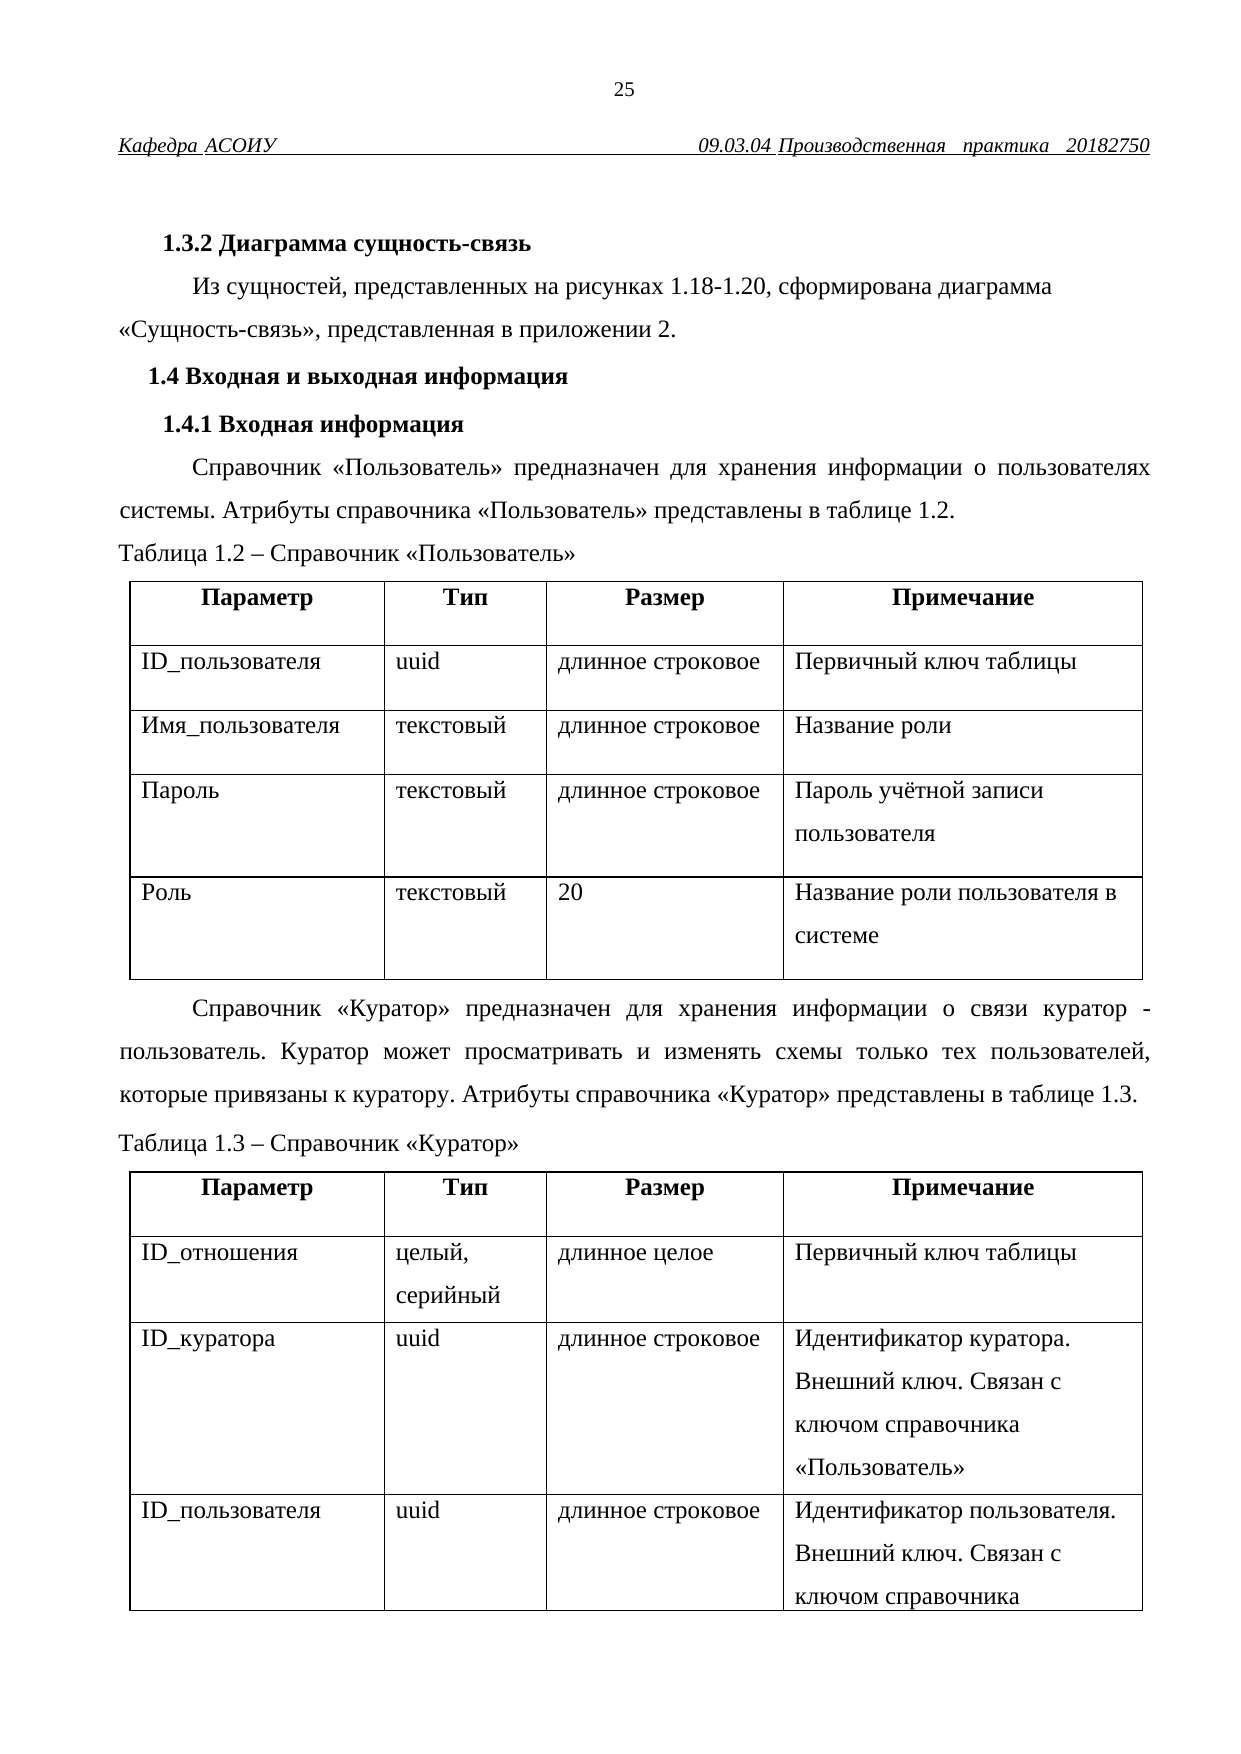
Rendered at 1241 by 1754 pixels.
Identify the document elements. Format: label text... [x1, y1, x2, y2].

table_header Примечание [784, 582, 1142, 645]
table_cell uuid [385, 1495, 546, 1610]
table_header Размер [547, 1173, 783, 1236]
table_cell ID_пользователя [131, 1495, 384, 1610]
table_cell Роль [131, 878, 384, 979]
table_header Размер [547, 582, 783, 645]
table_cell длинное строковое [547, 775, 783, 876]
table_cell ID_пользователя [131, 646, 384, 709]
subtitle 1.4 Входная и выходная информация [118, 361, 1152, 390]
table_cell длинное строковое [547, 1495, 783, 1610]
table_cell ID_отношения [131, 1237, 384, 1322]
subtitle 1.4.1 Входная информация [118, 409, 1152, 437]
table_cell текстовый [385, 711, 546, 774]
table_cell 20 [547, 878, 783, 979]
table_cell Пароль [131, 775, 384, 876]
table_cell целый, серийный [385, 1237, 546, 1322]
table_cell Название роли пользователя в системе [784, 878, 1142, 979]
table_cell длинное строковое [547, 711, 783, 774]
table_cell Первичный ключ таблицы [784, 646, 1142, 709]
table_cell Название роли [784, 711, 1142, 774]
table_cell длинное строковое [547, 646, 783, 709]
table_cell Первичный ключ таблицы [784, 1237, 1142, 1322]
table_header Тип [385, 582, 546, 645]
table_cell длинное целое [547, 1237, 783, 1322]
table_cell Имя_пользователя [131, 711, 384, 774]
text Таблица 1.3 – Справочник «Куратор» [118, 1128, 1152, 1157]
table_header Примечание [784, 1173, 1142, 1236]
table_cell uuid [385, 1323, 546, 1494]
table_cell Идентификатор куратора. Внешний ключ. Связан с ключом справочника «Пользователь» [784, 1323, 1142, 1494]
table_cell текстовый [385, 775, 546, 876]
table_cell uuid [385, 646, 546, 709]
table_cell Пароль учётной записи пользователя [784, 775, 1142, 876]
table_header Параметр [131, 582, 384, 645]
text Справочник «Куратор» предназначен для хранения информации о связи куратор - пользователь. Куратор может просматривать и изменять схемы только тех пользователей, которые привязаны к куратору. Атрибуты справочника «Куратор» представлены в таблице 1.3. [119, 993, 1152, 1108]
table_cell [784, 1495, 1142, 1610]
text Справочник «Пользователь» предназначен для хранения информации о пользователях системы. Атрибуты справочника «Пользователь» представлены в таблице 1.2. [119, 452, 1152, 524]
subtitle 1.3.2 Диаграмма сущность-связь [118, 228, 1152, 257]
table_header Параметр [131, 1173, 384, 1236]
table_cell ID_куратора [131, 1323, 384, 1494]
table_cell текстовый [385, 878, 546, 979]
table_header Тип [385, 1173, 546, 1236]
text Таблица 1.2 – Справочник «Пользователь» [118, 538, 1152, 567]
text Из сущностей, представленных на рисунках 1.18-1.20, сформирована диаграмма «Сущность-связь», представленная в приложении 2. [118, 271, 1152, 343]
table_cell длинное строковое [547, 1323, 783, 1494]
